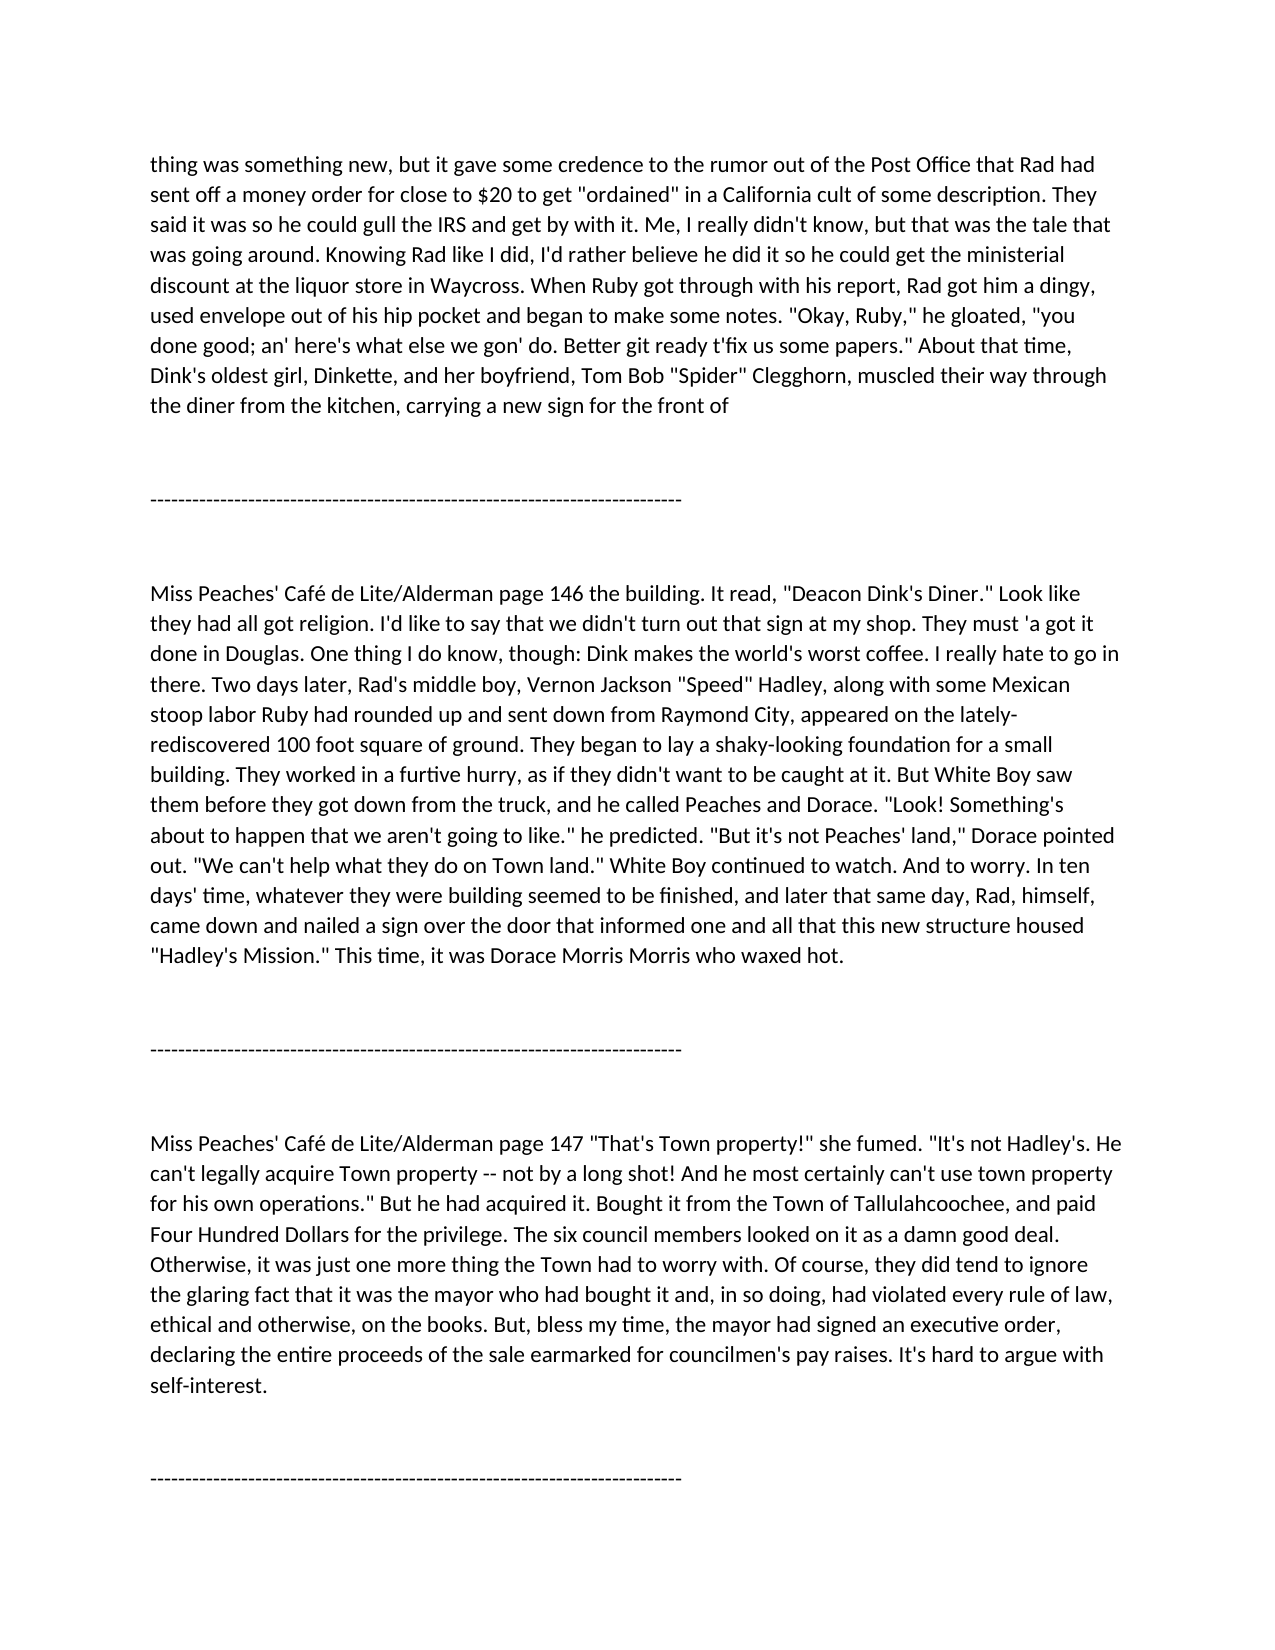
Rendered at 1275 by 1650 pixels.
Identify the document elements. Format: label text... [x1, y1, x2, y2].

text Miss Peaches' Café de Lite/Alderman page 147 "That's Town property!" she fumed. "It's not Hadley's. He can't legally acquire Town property -- not by a long shot! And he most certainly can't use town property for his own operations." But he had acquired it. Bought it from the Town of Tallulahcoochee, and paid Four Hundred Dollars for the privilege. The six council members looked on it as a damn good deal. Otherwise, it was just one more thing the Town had to worry with. Of course, they did tend to ignore the glaring fact that it was the mayor who had bought it and, in so doing, had violated every rule of law, ethical and otherwise, on the books. But, bless my time, the mayor had signed an executive order, declaring the entire proceeds of the sale earmarked for councilmen's pay raises. It's hard to argue with self-interest. [150, 1129, 1125, 1399]
text ---------------------------------------------------------------------------- [150, 1035, 1125, 1063]
text Miss Peaches' Café de Lite/Alderman page 146 the building. It read, "Deacon Dink's Diner." Look like they had all got religion. I'd like to say that we didn't turn out that sign at my shop. They must 'a got it done in Douglas. One thing I do know, though: Dink makes the world's worst coffee. I really hate to go in there. Two days later, Rad's middle boy, Vernon Jackson "Speed" Hadley, along with some Mexican stoop labor Ruby had rounded up and sent down from Raymond City, appeared on the lately-rediscovered 100 foot square of ground. They began to lay a shaky-looking foundation for a small building. They worked in a furtive hurry, as if they didn't want to be caught at it. But White Boy saw them before they got down from the truck, and he called Peaches and Dorace. "Look! Something's about to happen that we aren't going to like." he predicted. "But it's not Peaches' land," Dorace pointed out. "We can't help what they do on Town land." White Boy continued to watch. And to worry. In ten days' time, whatever they were building seemed to be finished, and later that same day, Rad, himself, came down and nailed a sign over the door that informed one and all that this new structure housed "Hadley's Mission." This time, it was Dorace Morris Morris who waxed hot. [150, 579, 1125, 970]
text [150, 150, 1125, 420]
text ---------------------------------------------------------------------------- [150, 1464, 1125, 1493]
text ---------------------------------------------------------------------------- [150, 485, 1125, 513]
